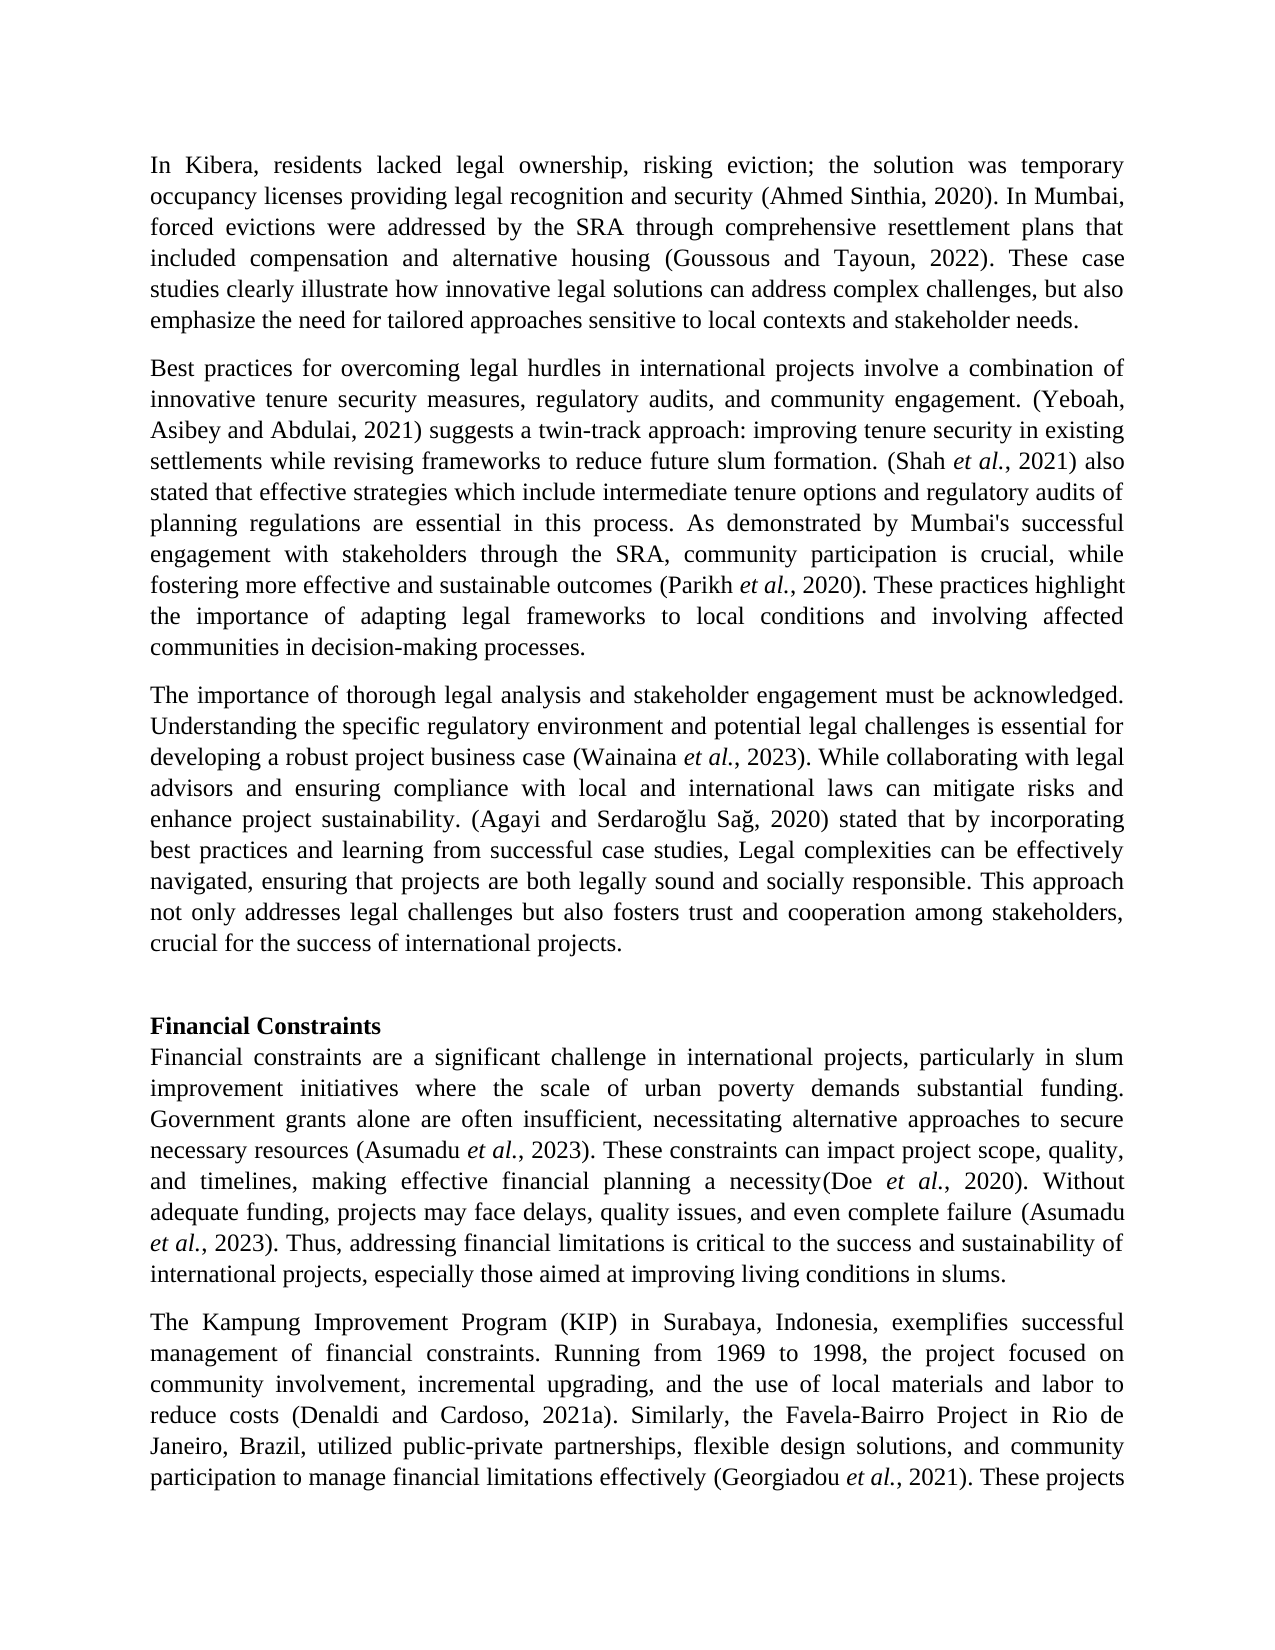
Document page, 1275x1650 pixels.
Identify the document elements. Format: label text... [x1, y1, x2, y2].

text Financial constraints are a significant challenge in international projects, particularly in slum improvement initiatives where the scale of urban poverty demands substantial funding. Government grants alone are often insufficient, necessitating alternative approaches to secure necessary resources (Asumadu et al., 2023). These constraints can impact project scope, quality, and timelines, making effective financial planning a necessity(Doe et al., 2020). Without adequate funding, projects may face delays, quality issues, and even complete failure (Asumadu et al., 2023). Thus, addressing financial limitations is critical to the success and sustainability of international projects, especially those aimed at improving living conditions in slums. [150, 1042, 1125, 1288]
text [150, 150, 1125, 334]
text The importance of thorough legal analysis and stakeholder engagement must be acknowledged. Understanding the specific regulatory environment and potential legal challenges is essential for developing a robust project business case (Wainaina et al., 2023). While collaborating with legal advisors and ensuring compliance with local and international laws can mitigate risks and enhance project sustainability. (Agayi and Serdaroğlu Sağ, 2020) stated that by incorporating best practices and learning from successful case studies, Legal complexities can be effectively navigated, ensuring that projects are both legally sound and socially responsible. This approach not only addresses legal challenges but also fosters trust and cooperation among stakeholders, crucial for the success of international projects. [150, 680, 1125, 957]
subtitle Financial Constraints [150, 1011, 1125, 1040]
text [150, 1307, 1125, 1491]
text Best practices for overcoming legal hurdles in international projects involve a combination of innovative tenure security measures, regulatory audits, and community engagement. (Yeboah, Asibey and Abdulai, 2021) suggests a twin-track approach: improving tenure security in existing settlements while revising frameworks to reduce future slum formation. (Shah et al., 2021) also stated that effective strategies which include intermediate tenure options and regulatory audits of planning regulations are essential in this process. As demonstrated by Mumbai's successful engagement with stakeholders through the SRA, community participation is crucial, while fostering more effective and sustainable outcomes (Parikh et al., 2020). These practices highlight the importance of adapting legal frameworks to local conditions and involving affected communities in decision-making processes. [150, 353, 1125, 661]
